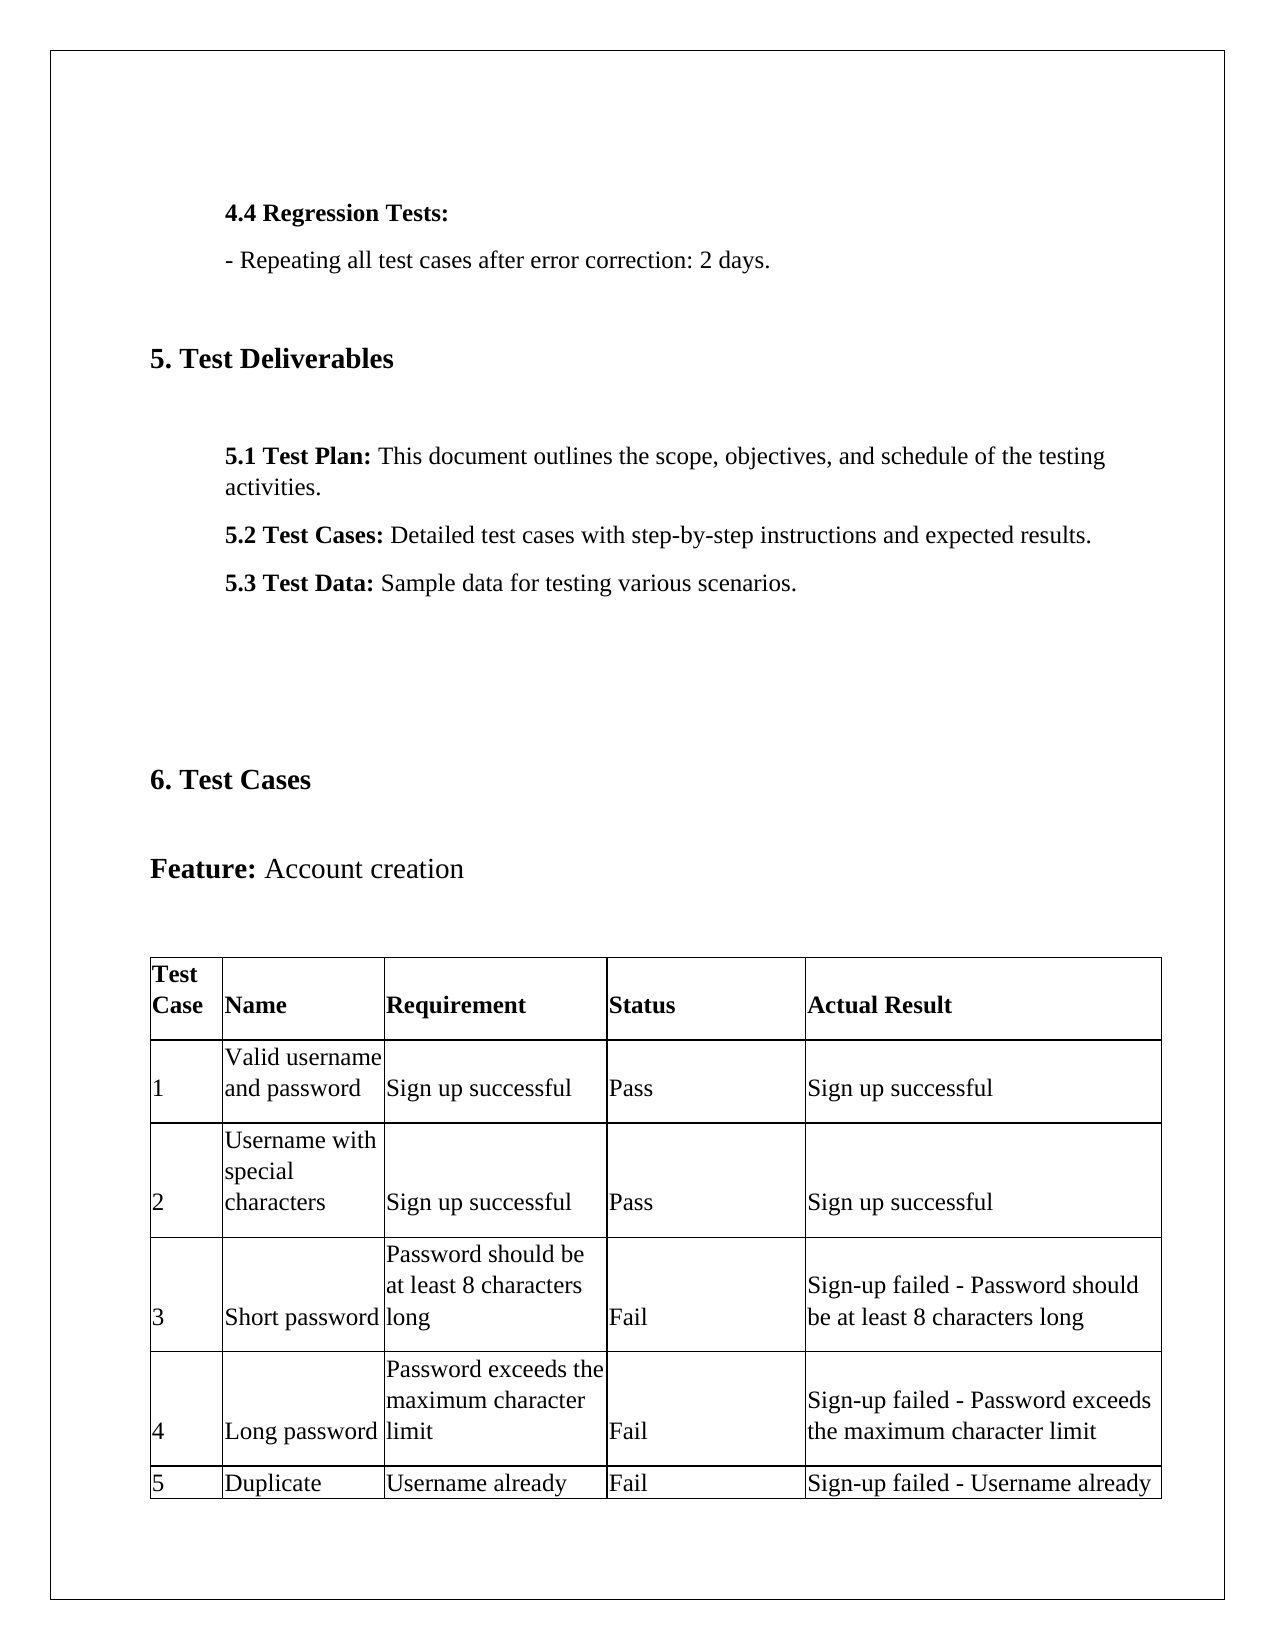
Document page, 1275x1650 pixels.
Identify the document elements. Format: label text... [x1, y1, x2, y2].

table_cell Sign-up failed - Password should be at least 8 characters long [806, 1238, 1161, 1351]
table_cell Duplicate username [223, 1467, 384, 1498]
table_header Test Case [151, 958, 222, 1039]
table_cell 2 [151, 1124, 222, 1236]
table_cell Pass [608, 1124, 805, 1236]
table_cell Long password [223, 1352, 384, 1465]
table_cell Sign up successful [385, 1124, 606, 1236]
table_cell Fail [608, 1352, 805, 1465]
text - Repeating all test cases after error correction: 2 days. [225, 245, 1125, 274]
subtitle 6. Test Cases [150, 762, 1125, 796]
table_cell Username with special characters [223, 1124, 384, 1236]
table_cell Sign up successful [385, 1041, 606, 1122]
text 5.2 Test Cases: Detailed test cases with step-by-step instructions and expected results. [225, 520, 1125, 549]
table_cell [806, 1467, 1161, 1498]
text 5.1 Test Plan: This document outlines the scope, objectives, and schedule of the testing activities. [225, 441, 1125, 501]
table_cell 4 [151, 1352, 222, 1465]
table_cell Username already exists [385, 1467, 606, 1498]
table_cell Short password [223, 1238, 384, 1351]
text 5. Test Deliverables [150, 341, 1125, 374]
table_cell 3 [151, 1238, 222, 1351]
table_cell Password exceeds the maximum character limit [385, 1352, 606, 1465]
table_header Actual Result [806, 958, 1161, 1039]
table_header Name [223, 958, 384, 1039]
table_cell Fail [608, 1467, 805, 1498]
table_header Requirement [385, 958, 606, 1039]
table_cell Sign up successful [806, 1124, 1161, 1236]
text Feature: Account creation [150, 851, 1125, 884]
table_cell Sign-up failed - Password exceeds the maximum character limit [806, 1352, 1161, 1465]
table_cell 5 [151, 1467, 222, 1498]
table_cell Valid username and password [223, 1041, 384, 1122]
text 5.3 Test Data: Sample data for testing various scenarios. [225, 568, 1125, 597]
table_header Status [608, 958, 805, 1039]
table_cell Sign up successful [806, 1041, 1161, 1122]
table_cell 1 [151, 1041, 222, 1122]
table_cell Password should be at least 8 characters long [385, 1238, 606, 1351]
table_cell Fail [608, 1238, 805, 1351]
table_cell Pass [608, 1041, 805, 1122]
text 4.4 Regression Tests: [225, 198, 1125, 226]
